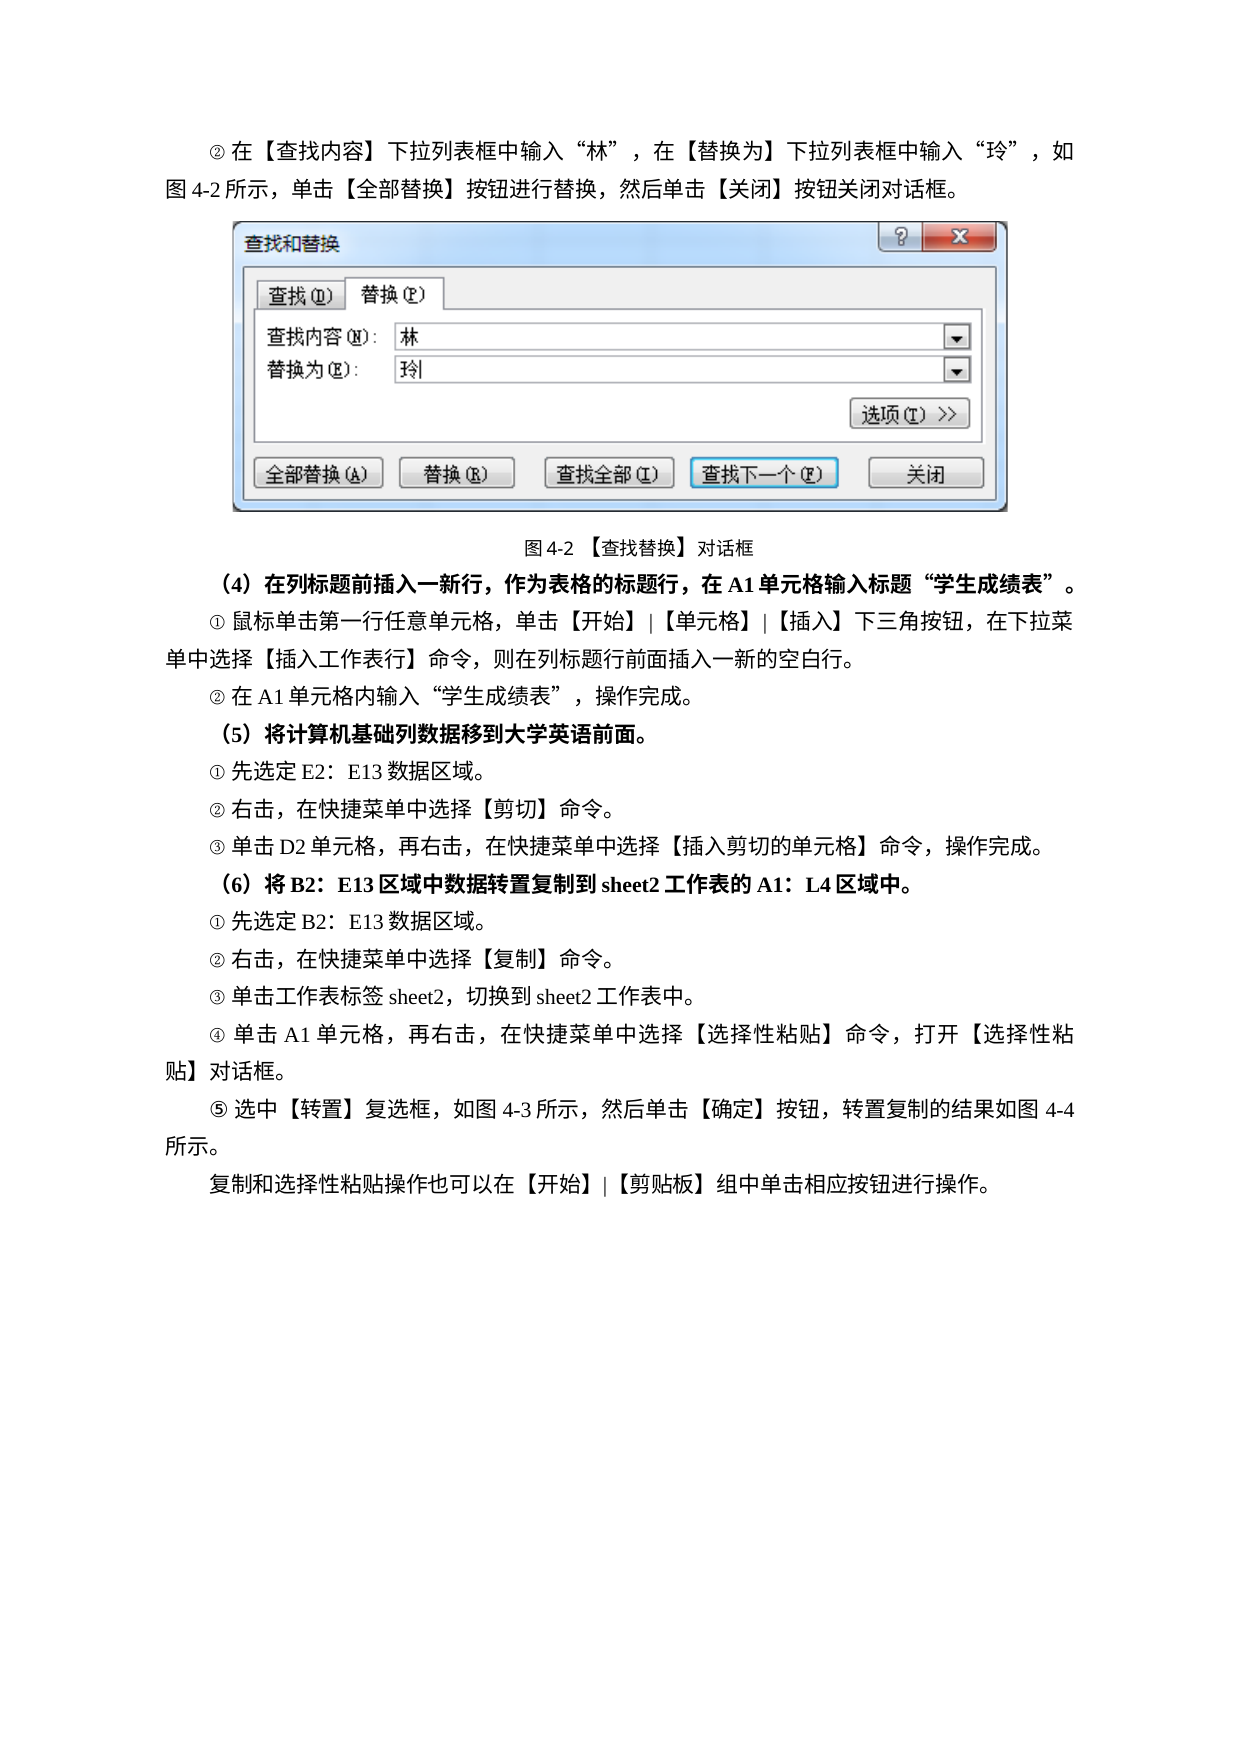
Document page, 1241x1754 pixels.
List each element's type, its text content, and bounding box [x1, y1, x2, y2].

text ② 在【查找内容】下拉列表框中输入“林”，在【替换为】下拉列表框中输入“玲”，如图4-2所示，单击【全部替换】按钮进行替换，然后单击【关闭】按钮关闭对话框。 [165, 129, 1075, 204]
text ① 先选定B2：E13数据区域。 [165, 899, 1075, 937]
text ④ 单击A1单元格，再右击，在快捷菜单中选择【选择性粘贴】命令，打开【选择性粘贴】对话框。 [165, 1012, 1075, 1087]
text ⑤ 选中【转置】复选框，如图4-3所示，然后单击【确定】按钮，转置复制的结果如图4-4所示。 [165, 1087, 1075, 1162]
text ③ 单击D2单元格，再右击，在快捷菜单中选择【插入剪切的单元格】命令，操作完成。 [165, 824, 1075, 862]
text ② 在A1单元格内输入“学生成绩表”，操作完成。 [165, 674, 1075, 712]
text （5）将计算机基础列数据移到大学英语前面。 [165, 712, 1075, 749]
text ③ 单击工作表标签sheet2，切换到sheet2工作表中。 [165, 974, 1075, 1012]
text ② 右击，在快捷菜单中选择【剪切】命令。 [165, 787, 1075, 824]
text ② 右击，在快捷菜单中选择【复制】命令。 [165, 937, 1075, 974]
text （4）在列标题前插入一新行，作为表格的标题行，在A1单元格输入标题“学生成绩表”。 [165, 562, 1075, 599]
text 复制和选择性粘贴操作也可以在【开始】|【剪贴板】组中单击相应按钮进行操作。 [165, 1162, 1075, 1199]
picture [232, 221, 1008, 512]
text ① 鼠标单击第一行任意单元格，单击【开始】|【单元格】|【插入】下三角按钮，在下拉菜单中选择【插入工作表行】命令，则在列标题行前面插入一新的空白行。 [165, 599, 1075, 674]
text （6）将B2：E13区域中数据转置复制到sheet2工作表的 A1：L4区域中。 [165, 862, 1075, 899]
text ① 先选定E2：E13数据区域。 [165, 749, 1075, 787]
